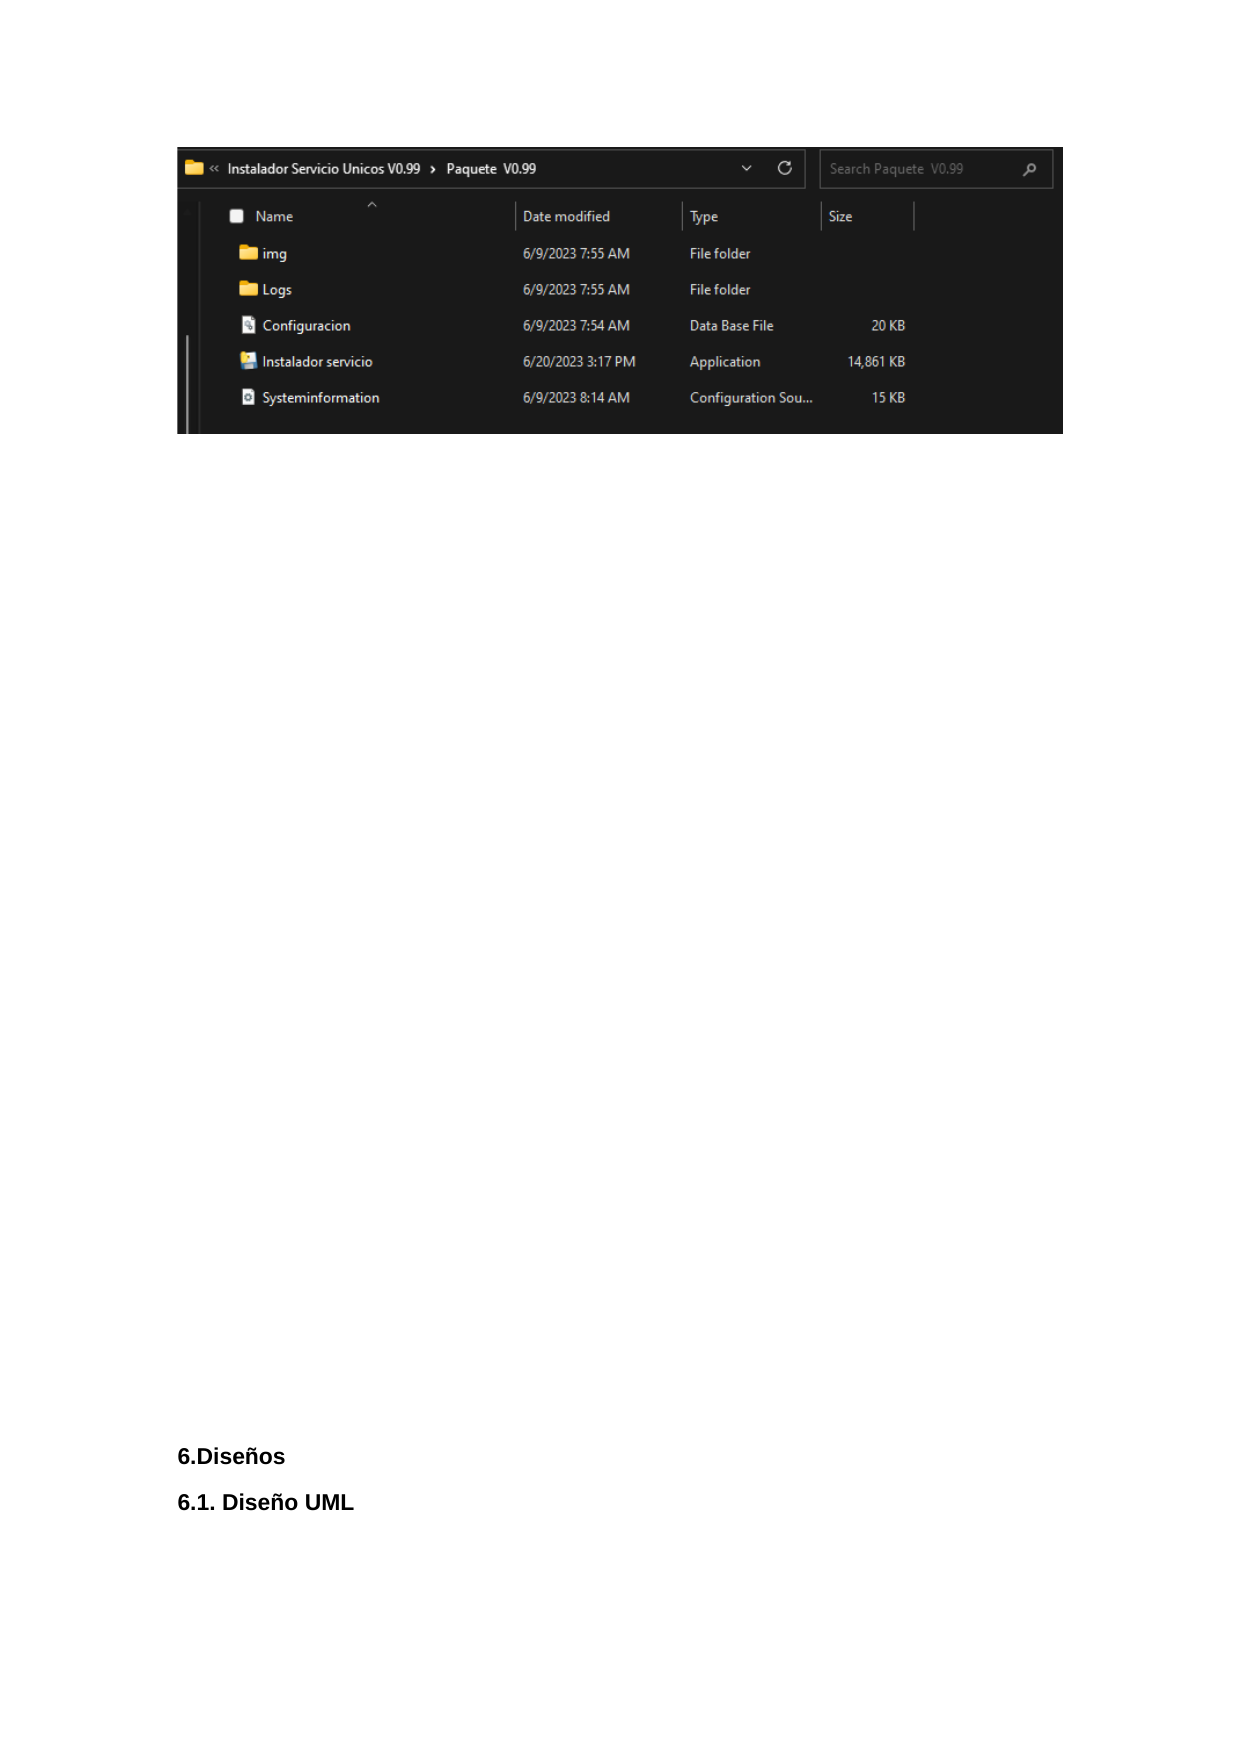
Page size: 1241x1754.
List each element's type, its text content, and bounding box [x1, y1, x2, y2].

text 6.Diseños [177, 1443, 1063, 1470]
text 6.1. Diseño UML [177, 1488, 1063, 1515]
picture [177, 147, 1063, 434]
